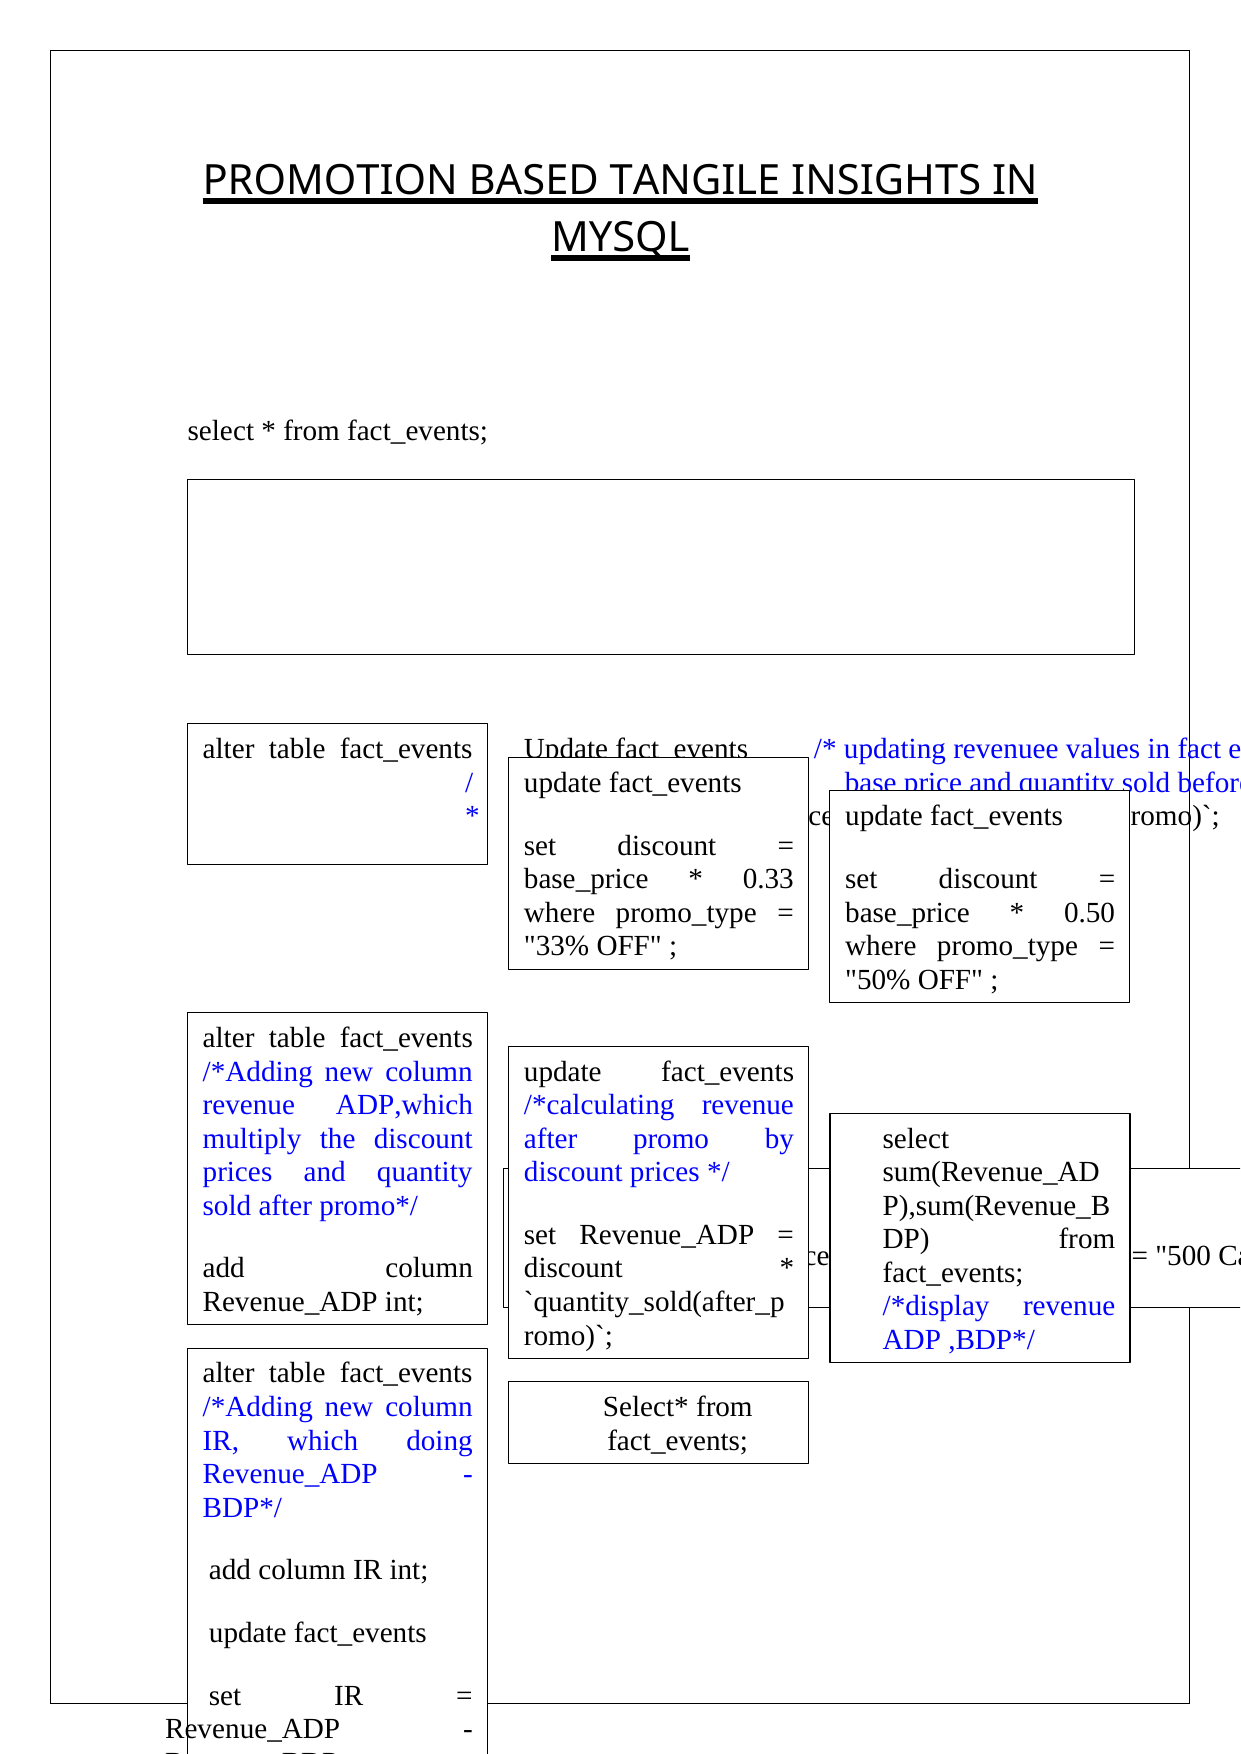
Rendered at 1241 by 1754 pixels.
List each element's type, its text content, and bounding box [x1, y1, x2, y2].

text select * from fact_events; [187, 413, 1053, 446]
text PROMOTION BASED TANGILE INSIGHTS IN MYSQL [187, 150, 1053, 263]
